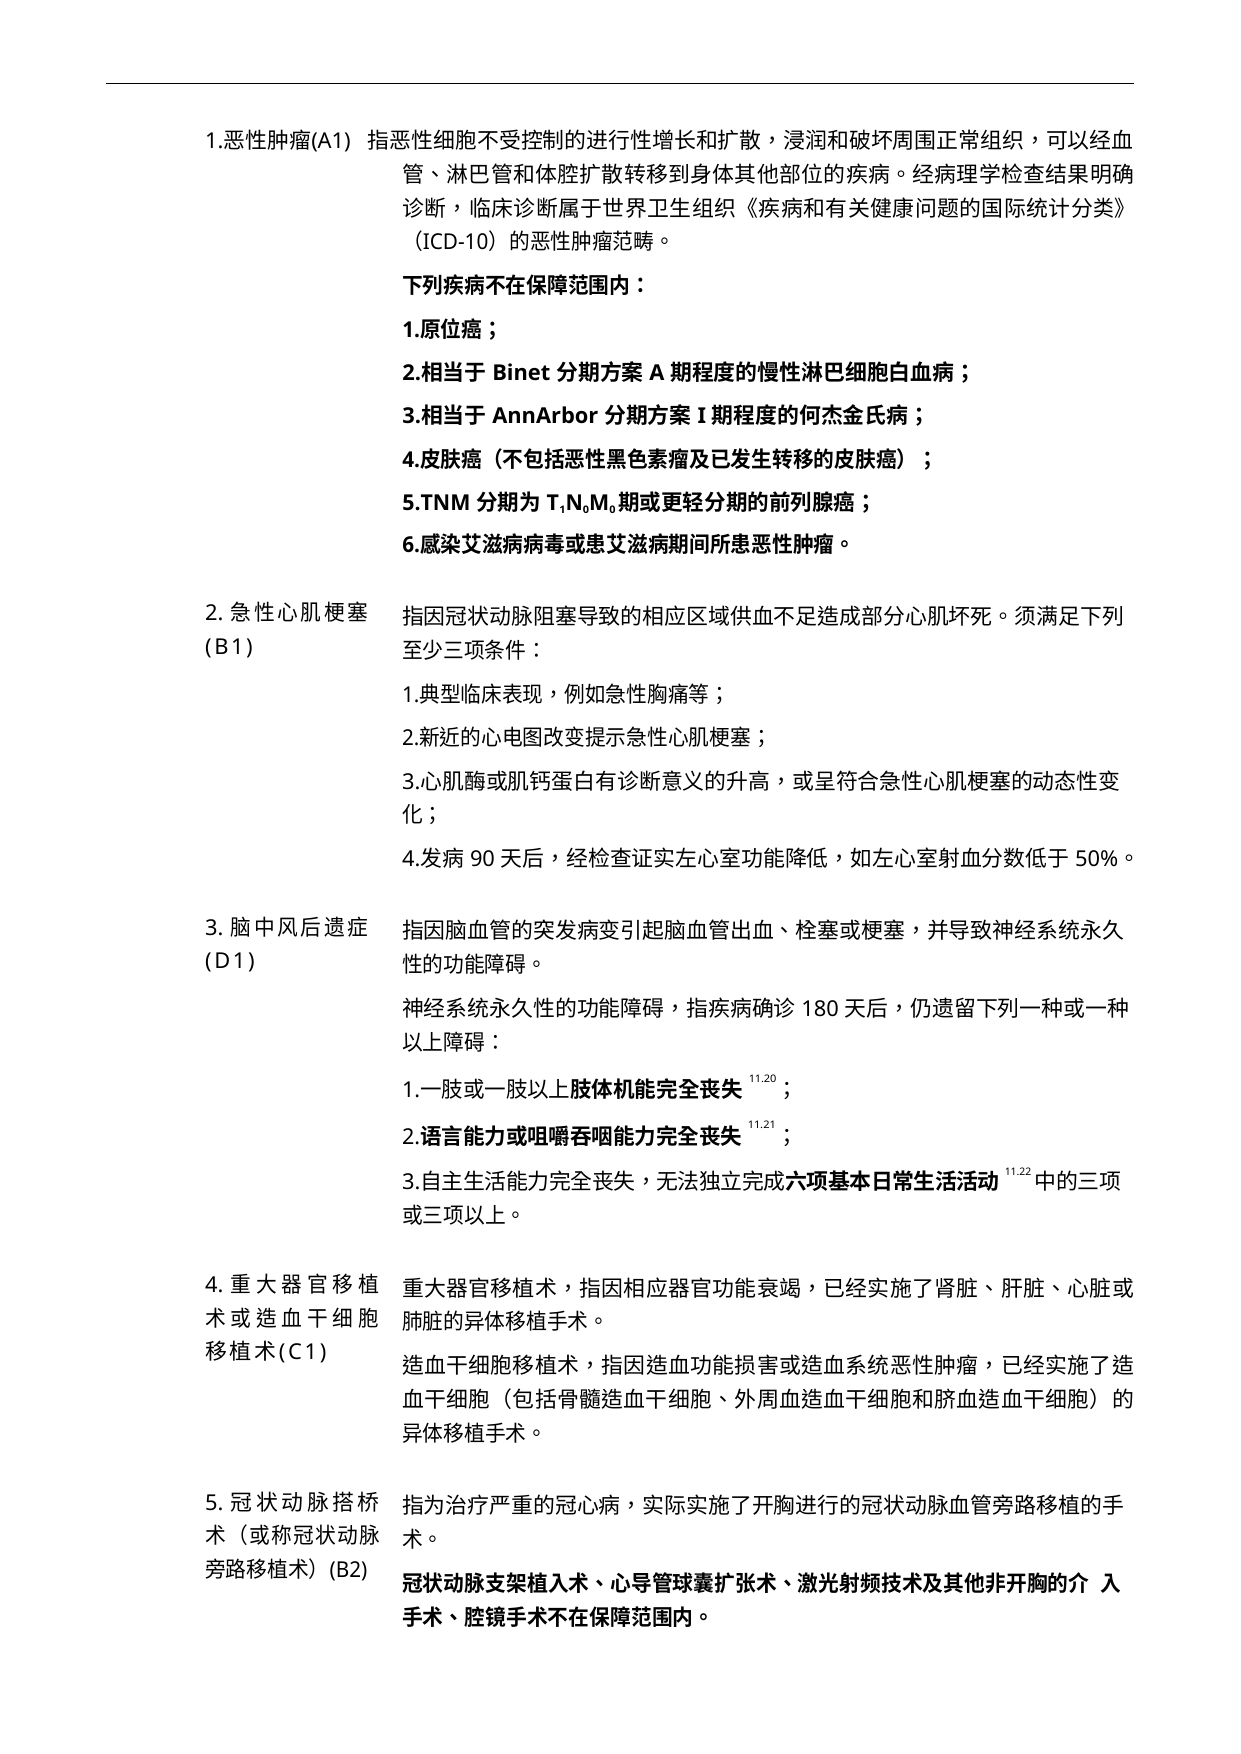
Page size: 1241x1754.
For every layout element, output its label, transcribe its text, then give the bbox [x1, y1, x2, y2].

text 3.相当于 AnnArbor 分期方案 I 期程度的何杰金氏病； [402, 400, 1148, 430]
list 急性心肌梗塞(B1) [205, 597, 379, 661]
text 1.一肢或一肢以上肢体机能完全丧失 11.20； [402, 1071, 1148, 1104]
text 1.原位癌； [402, 314, 1148, 343]
text 3.自主生活能力完全丧失，无法独立完成六项基本日常生活活动 11.22 中的三项或三项以上。 [402, 1164, 1136, 1229]
text 指因冠状动脉阻塞导致的相应区域供血不足造成部分心肌坏死。须满足下列至少三项条件： [402, 601, 1135, 664]
text 2.新近的心电图改变提示急性心肌梗塞； [402, 722, 1148, 752]
text 指为治疗严重的冠心病，实际实施了开胸进行的冠状动脉血管旁路移植的手术。 [402, 1490, 1135, 1554]
text 3.心肌酶或肌钙蛋白有诊断意义的升高，或呈符合急性心肌梗塞的动态性变化； [402, 766, 1135, 829]
subtitle 下列疾病不在保障范围内： [402, 270, 1148, 300]
text 指因脑血管的突发病变引起脑血管出血、栓塞或梗塞，并导致神经系统永久性的功能障碍。 [402, 915, 1135, 979]
text 6.感染艾滋病病毒或患艾滋病期间所患恶性肿瘤。 [402, 529, 1148, 559]
text 1.恶性肿瘤(A1) 指恶性细胞不受控制的进行性增长和扩散，浸润和破坏周围正常组织，可以经血管、淋巴管和体腔扩散转移到身体其他部位的疾病。经病理学检查结果明确诊断，临床诊断属于世界卫生组织《疾病和有关健康问题的国际统计分类》（ICD-10）的恶性肿瘤范畴。 [205, 125, 1135, 256]
text 4.皮肤癌（不包括恶性黑色素瘤及已发生转移的皮肤癌）； [402, 444, 1148, 473]
subtitle 冠状动脉支架植入术、心导管球囊扩张术、激光射频技术及其他非开胸的介 入手术、腔镜手术不在保障范围内。 [402, 1568, 1137, 1632]
text 2.相当于 Binet 分期方案 A 期程度的慢性淋巴细胞白血病； [402, 357, 1148, 387]
list 冠状动脉搭桥术（或称冠状动脉旁路移植术）(B2) [205, 1487, 379, 1584]
text 造血干细胞移植术，指因造血功能损害或造血系统恶性肿瘤，已经实施了造血干细胞（包括骨髓造血干细胞、外周血造血干细胞和脐血造血干细胞）的异体移植手术。 [402, 1350, 1135, 1447]
list 重大器官移植术或造血干细胞移植术(C1) [205, 1269, 379, 1366]
text 神经系统永久性的功能障碍，指疾病确诊 180 天后，仍遗留下列一种或一种以上障碍： [402, 993, 1135, 1057]
text 重大器官移植术，指因相应器官功能衰竭，已经实施了肾脏、肝脏、心脏或肺脏的异体移植手术。 [402, 1272, 1135, 1336]
text 1.典型临床表现，例如急性胸痛等； [402, 679, 1148, 708]
text 4.发病 90 天后，经检查证实左心室功能降低，如左心室射血分数低于 50%。 [402, 843, 1148, 873]
text 2.语言能力或咀嚼吞咽能力完全丧失 11.21； [402, 1118, 1148, 1151]
text 5.TNM 分期为 T1N0M0 期或更轻分期的前列腺癌； [402, 487, 1148, 517]
list 脑中风后遗症(D1) [205, 912, 379, 975]
